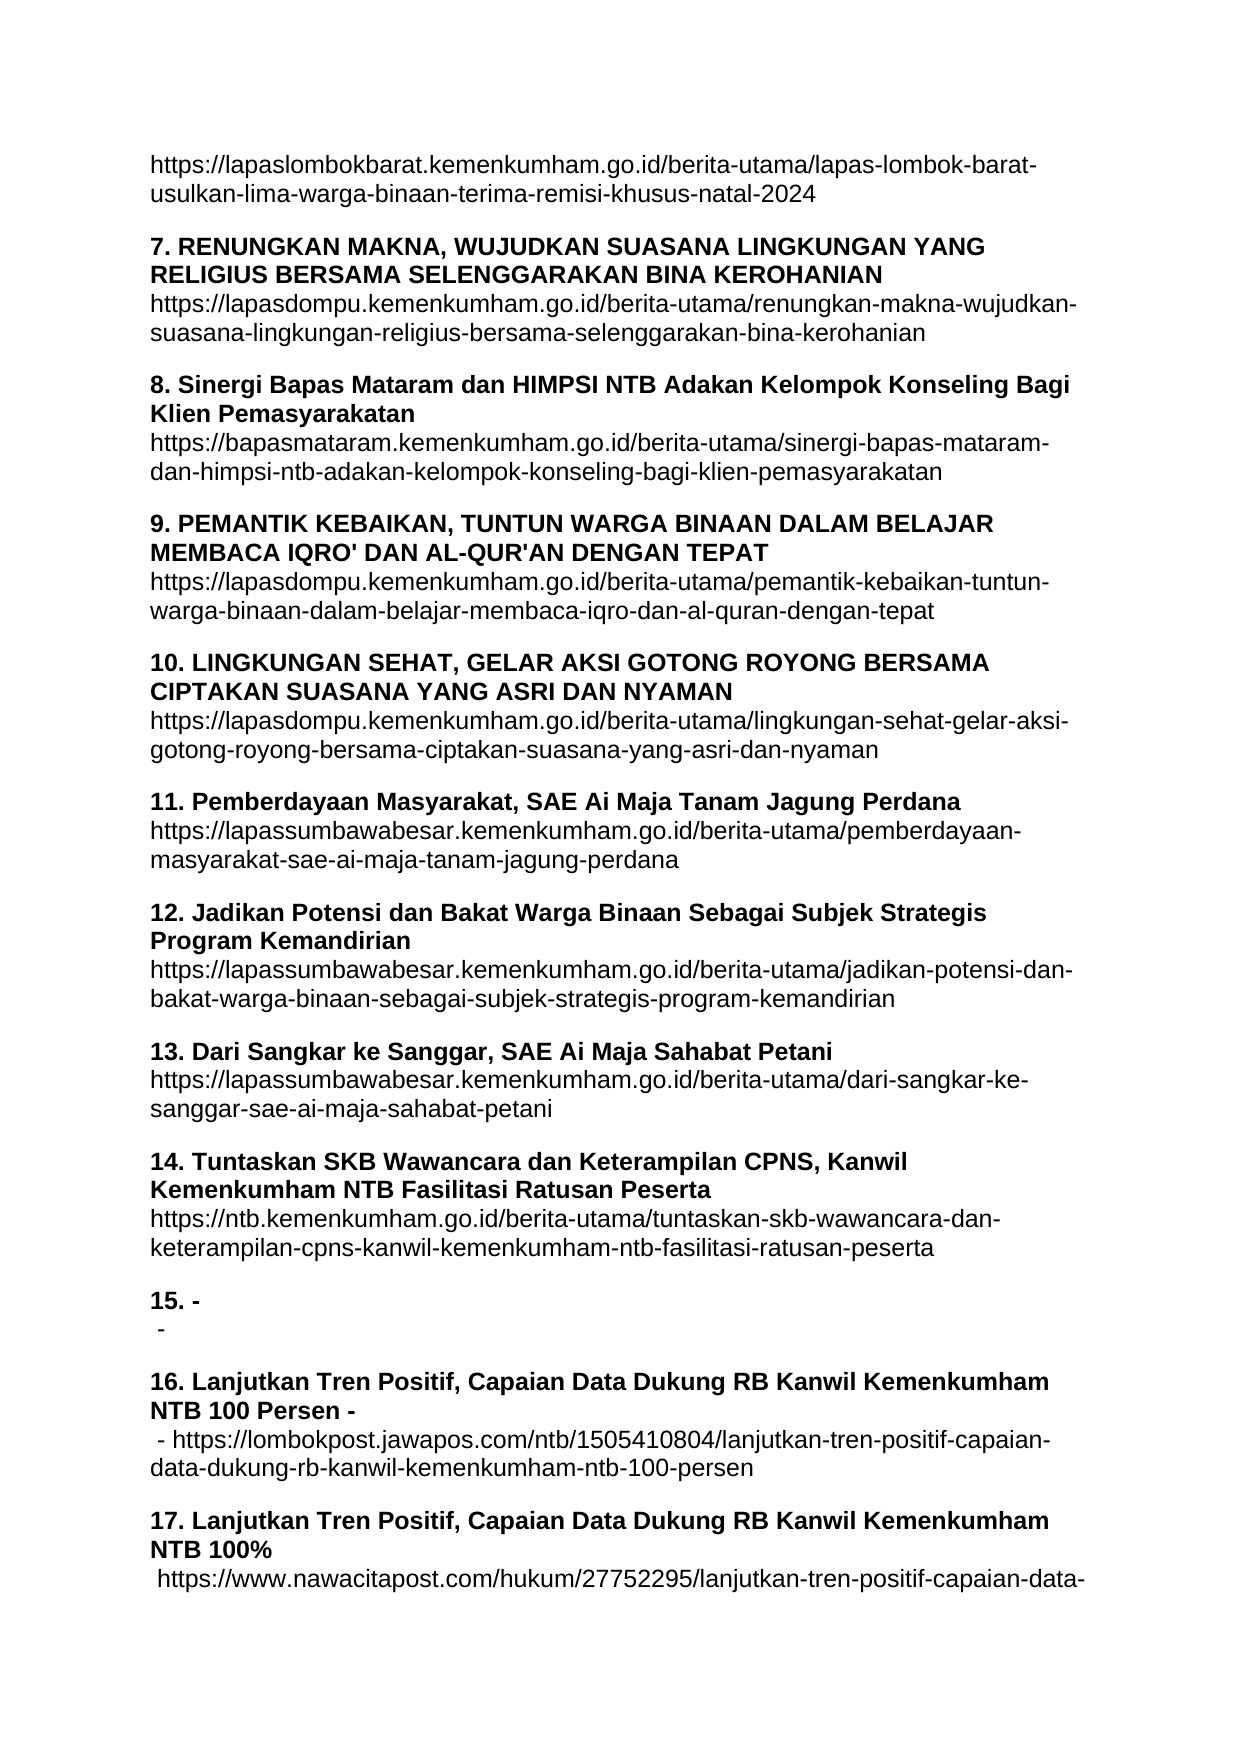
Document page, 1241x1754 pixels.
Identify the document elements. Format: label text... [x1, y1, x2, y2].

text 17. Lanjutkan Tren Positif, Capaian Data Dukung RB Kanwil Kemenkumham NTB 100% [150, 1506, 1090, 1563]
text 14. Tuntaskan SKB Wawancara dan Keterampilan CPNS, Kanwil Kemenkumham NTB Fasilitasi Ratusan Peserta [150, 1147, 1090, 1204]
text https://lapassumbawabesar.kemenkumham.go.id/berita-utama/pemberdayaan-masyarakat-sae-ai-maja-tanam-jagung-perdana [150, 816, 1090, 873]
text https://lapasdompu.kemenkumham.go.id/berita-utama/lingkungan-sehat-gelar-aksi-gotong-royong-bersama-ciptakan-suasana-yang-asri-dan-nyaman [150, 706, 1090, 763]
text 7. RENUNGKAN MAKNA, WUJUDKAN SUASANA LINGKUNGAN YANG RELIGIUS BERSAMA SELENGGARAKAN BINA KEROHANIAN [150, 231, 1090, 289]
text 13. Dari Sangkar ke Sanggar, SAE Ai Maja Sahabat Petani [150, 1036, 1090, 1065]
text 16. Lanjutkan Tren Positif, Capaian Data Dukung RB Kanwil Kemenkumham NTB 100 Persen - [150, 1367, 1090, 1424]
text https://lapassumbawabesar.kemenkumham.go.id/berita-utama/dari-sangkar-ke-sanggar-sae-ai-maja-sahabat-petani [150, 1065, 1090, 1123]
text https://lapaslombokbarat.kemenkumham.go.id/berita-utama/lapas-lombok-barat-usulkan-lima-warga-binaan-terima-remisi-khusus-natal-2024 [150, 150, 1090, 207]
text https://lapassumbawabesar.kemenkumham.go.id/berita-utama/jadikan-potensi-dan-bakat-warga-binaan-sebagai-subjek-strategis-program-kemandirian [150, 955, 1090, 1012]
text 12. Jadikan Potensi dan Bakat Warga Binaan Sebagai Subjek Strategis Program Kemandirian [150, 897, 1090, 955]
text https://lapasdompu.kemenkumham.go.id/berita-utama/renungkan-makna-wujudkan-suasana-lingkungan-religius-bersama-selenggarakan-bina-kerohanian [150, 289, 1090, 346]
text 9. PEMANTIK KEBAIKAN, TUNTUN WARGA BINAAN DALAM BELAJAR MEMBACA IQRO' DAN AL-QUR'AN DENGAN TEPAT [150, 509, 1090, 567]
text https://ntb.kemenkumham.go.id/berita-utama/tuntaskan-skb-wawancara-dan-keterampilan-cpns-kanwil-kemenkumham-ntb-fasilitasi-ratusan-peserta [150, 1204, 1090, 1262]
text 8. Sinergi Bapas Mataram dan HIMPSI NTB Adakan Kelompok Konseling Bagi Klien Pemasyarakatan [150, 370, 1090, 428]
text https://bapasmataram.kemenkumham.go.id/berita-utama/sinergi-bapas-mataram-dan-himpsi-ntb-adakan-kelompok-konseling-bagi-klien-pemasyarakatan [150, 428, 1090, 485]
text 11. Pemberdayaan Masyarakat, SAE Ai Maja Tanam Jagung Perdana [150, 787, 1090, 816]
text 15. - [150, 1286, 1090, 1314]
text - [150, 1314, 1090, 1343]
text https://lapasdompu.kemenkumham.go.id/berita-utama/pemantik-kebaikan-tuntun-warga-binaan-dalam-belajar-membaca-iqro-dan-al-quran-dengan-tepat [150, 567, 1090, 624]
text - https://lombokpost.jawapos.com/ntb/1505410804/lanjutkan-tren-positif-capaian-data-dukung-rb-kanwil-kemenkumham-ntb-100-persen [150, 1424, 1090, 1482]
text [150, 1563, 1090, 1592]
text 10. LINGKUNGAN SEHAT, GELAR AKSI GOTONG ROYONG BERSAMA CIPTAKAN SUASANA YANG ASRI DAN NYAMAN [150, 648, 1090, 706]
